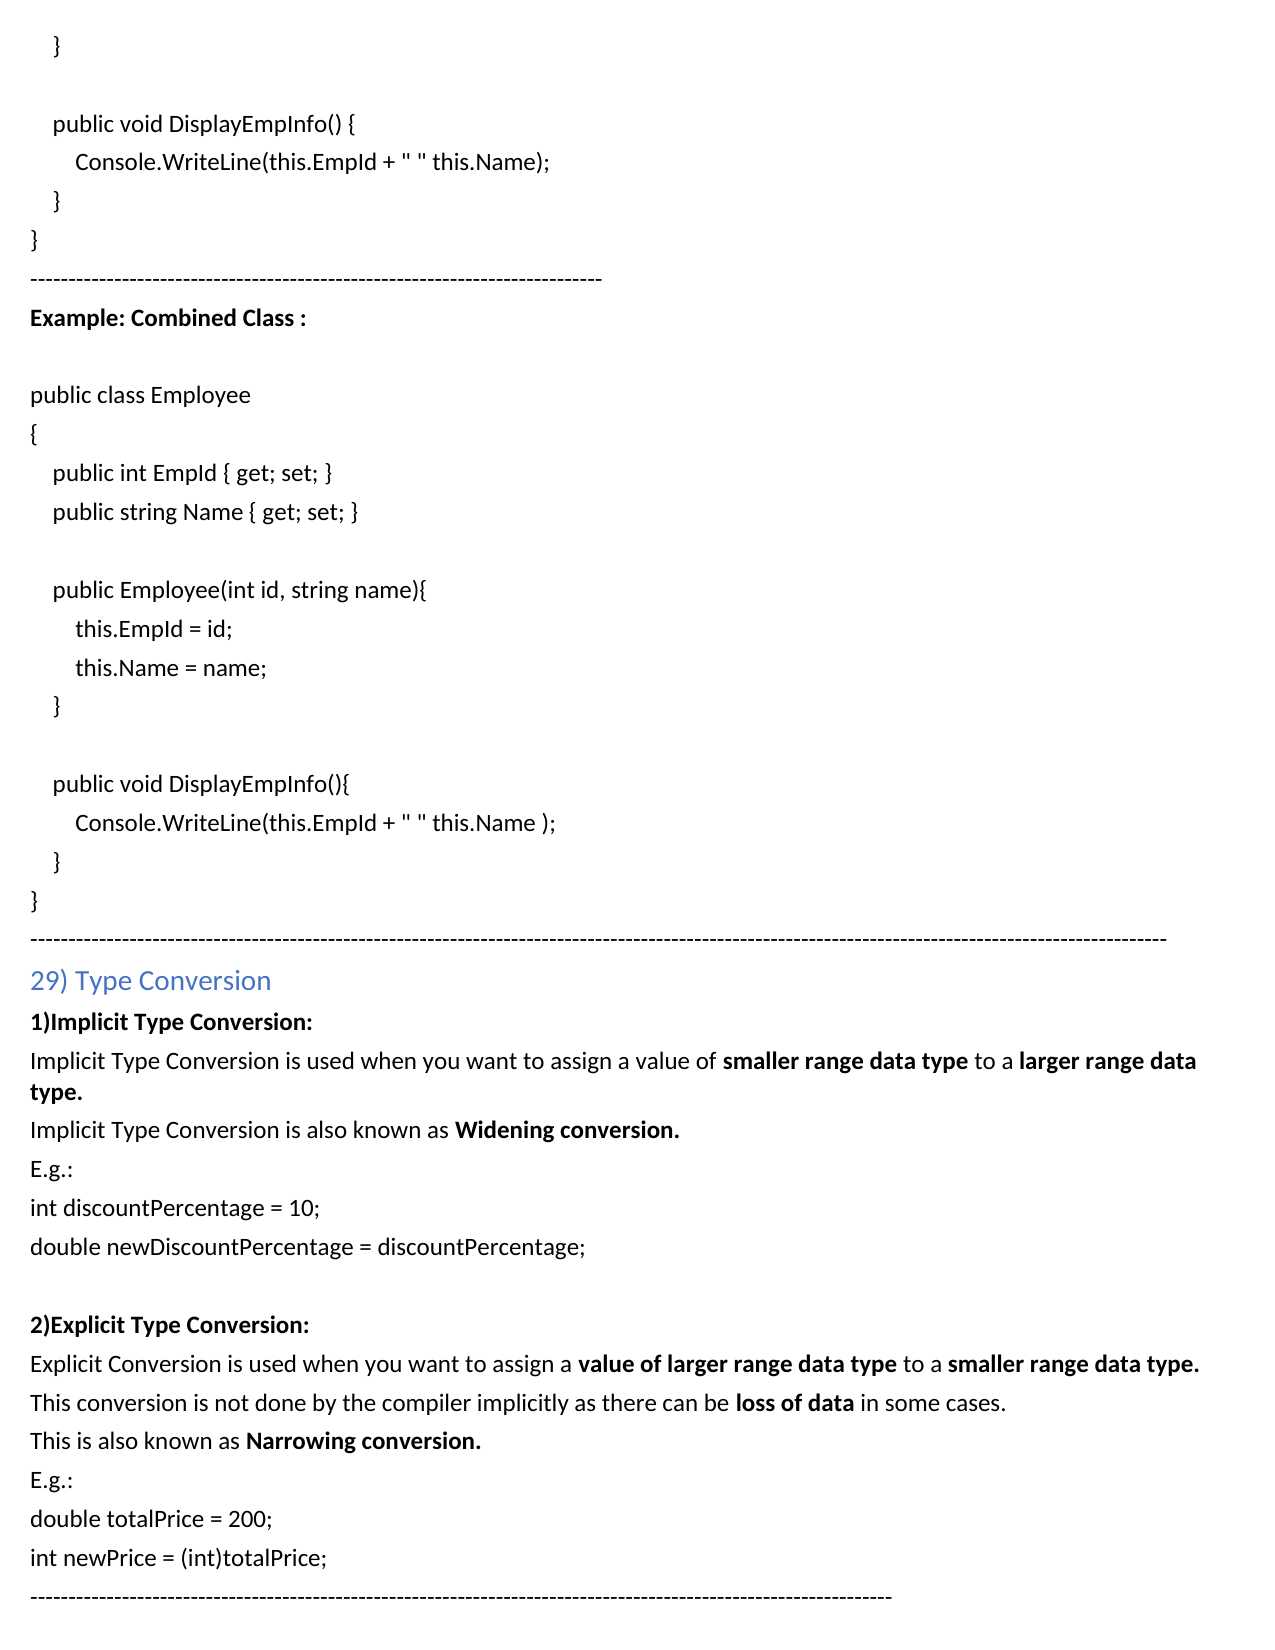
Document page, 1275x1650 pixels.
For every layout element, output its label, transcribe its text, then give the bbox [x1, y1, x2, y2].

text int newPrice = (int)totalPrice; [30, 1542, 1245, 1573]
text public void DisplayEmpInfo(){ [30, 768, 1245, 799]
text 2)Explicit Type Conversion: [30, 1309, 1245, 1339]
text double newDiscountPercentage = discountPercentage; [30, 1231, 1245, 1262]
text Example: Combined Class : [30, 302, 1245, 332]
text Explicit Conversion is used when you want to assign a value of larger range data type to a smaller range data type. [30, 1348, 1245, 1378]
text double totalPrice = 200; [30, 1503, 1245, 1534]
text } [30, 224, 1245, 255]
text E.g.: [30, 1464, 1245, 1495]
text int discountPercentage = 10; [30, 1192, 1245, 1223]
text Console.WriteLine(this.EmpId + " " this.Name ); [30, 807, 1245, 838]
text ----------------------------------------------------------------------------------------------------------------- [30, 1581, 1245, 1611]
text } [30, 30, 1245, 61]
text public int EmpId { get; set; } [30, 457, 1245, 488]
text Implicit Type Conversion is also known as Widening conversion. [30, 1115, 1245, 1145]
text this.EmpId = id; [30, 613, 1245, 643]
text this.Name = name; [30, 652, 1245, 682]
text } [30, 846, 1245, 876]
text { [30, 418, 1245, 449]
text } [30, 885, 1245, 915]
text public class Employee [30, 380, 1245, 410]
text } [30, 691, 1245, 721]
text public string Name { get; set; } [30, 496, 1245, 527]
text Implicit Type Conversion is used when you want to assign a value of smaller range data type to a larger range data type. [30, 1045, 1245, 1106]
text 1)Implicit Type Conversion: [30, 1006, 1245, 1037]
text This conversion is not done by the compiler implicitly as there can be loss of data in some cases. [30, 1387, 1245, 1417]
text public void DisplayEmpInfo() { [30, 108, 1245, 138]
text This is also known as Narrowing conversion. [30, 1426, 1245, 1456]
text Console.WriteLine(this.EmpId + " " this.Name); [30, 147, 1245, 177]
text public Employee(int id, string name){ [30, 574, 1245, 604]
text ----------------------------------------------------------------------------------------------------------------------------------------------------- [30, 924, 1245, 954]
text 29) Type Conversion [30, 962, 1245, 998]
text } [30, 185, 1245, 216]
text E.g.: [30, 1153, 1245, 1184]
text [30, 263, 1245, 294]
